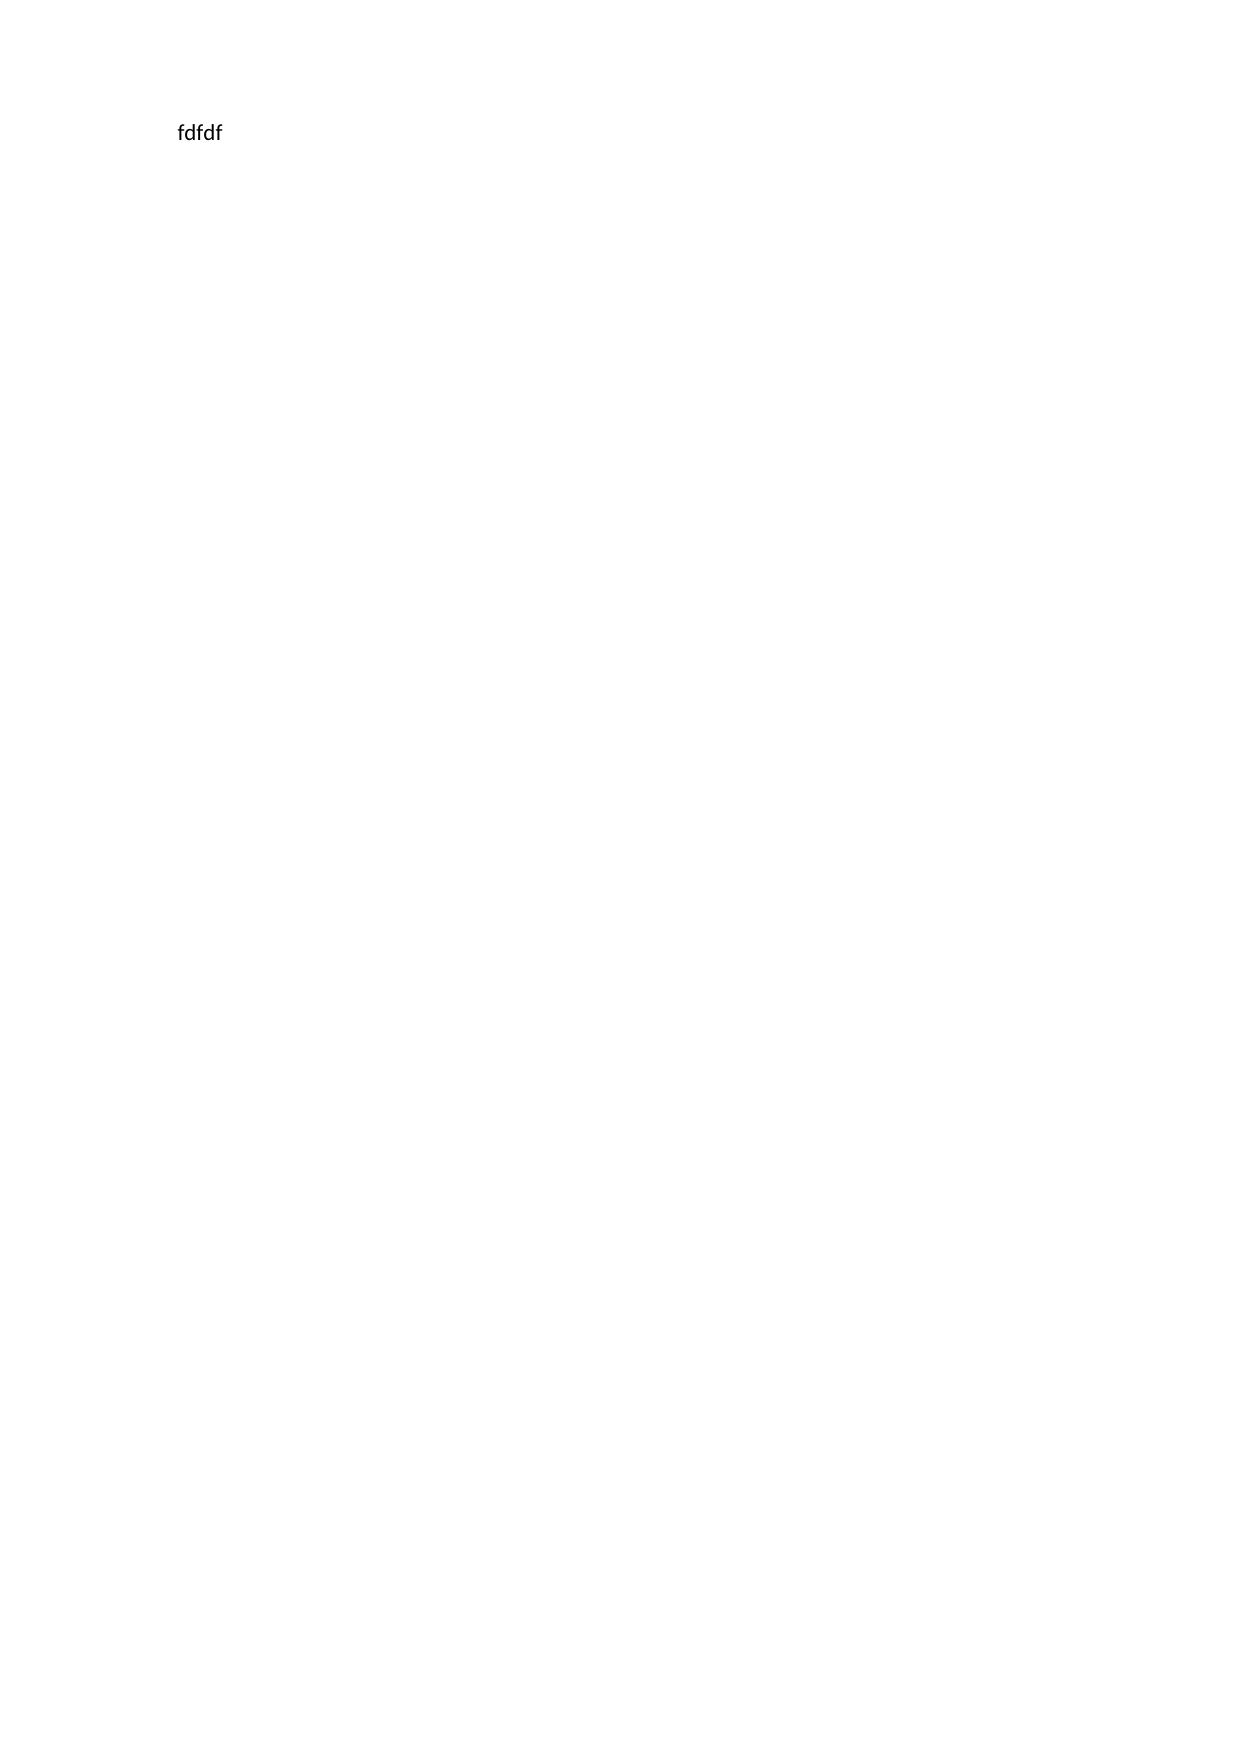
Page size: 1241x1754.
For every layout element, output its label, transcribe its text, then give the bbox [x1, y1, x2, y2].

text fdfdf [177, 118, 1152, 146]
